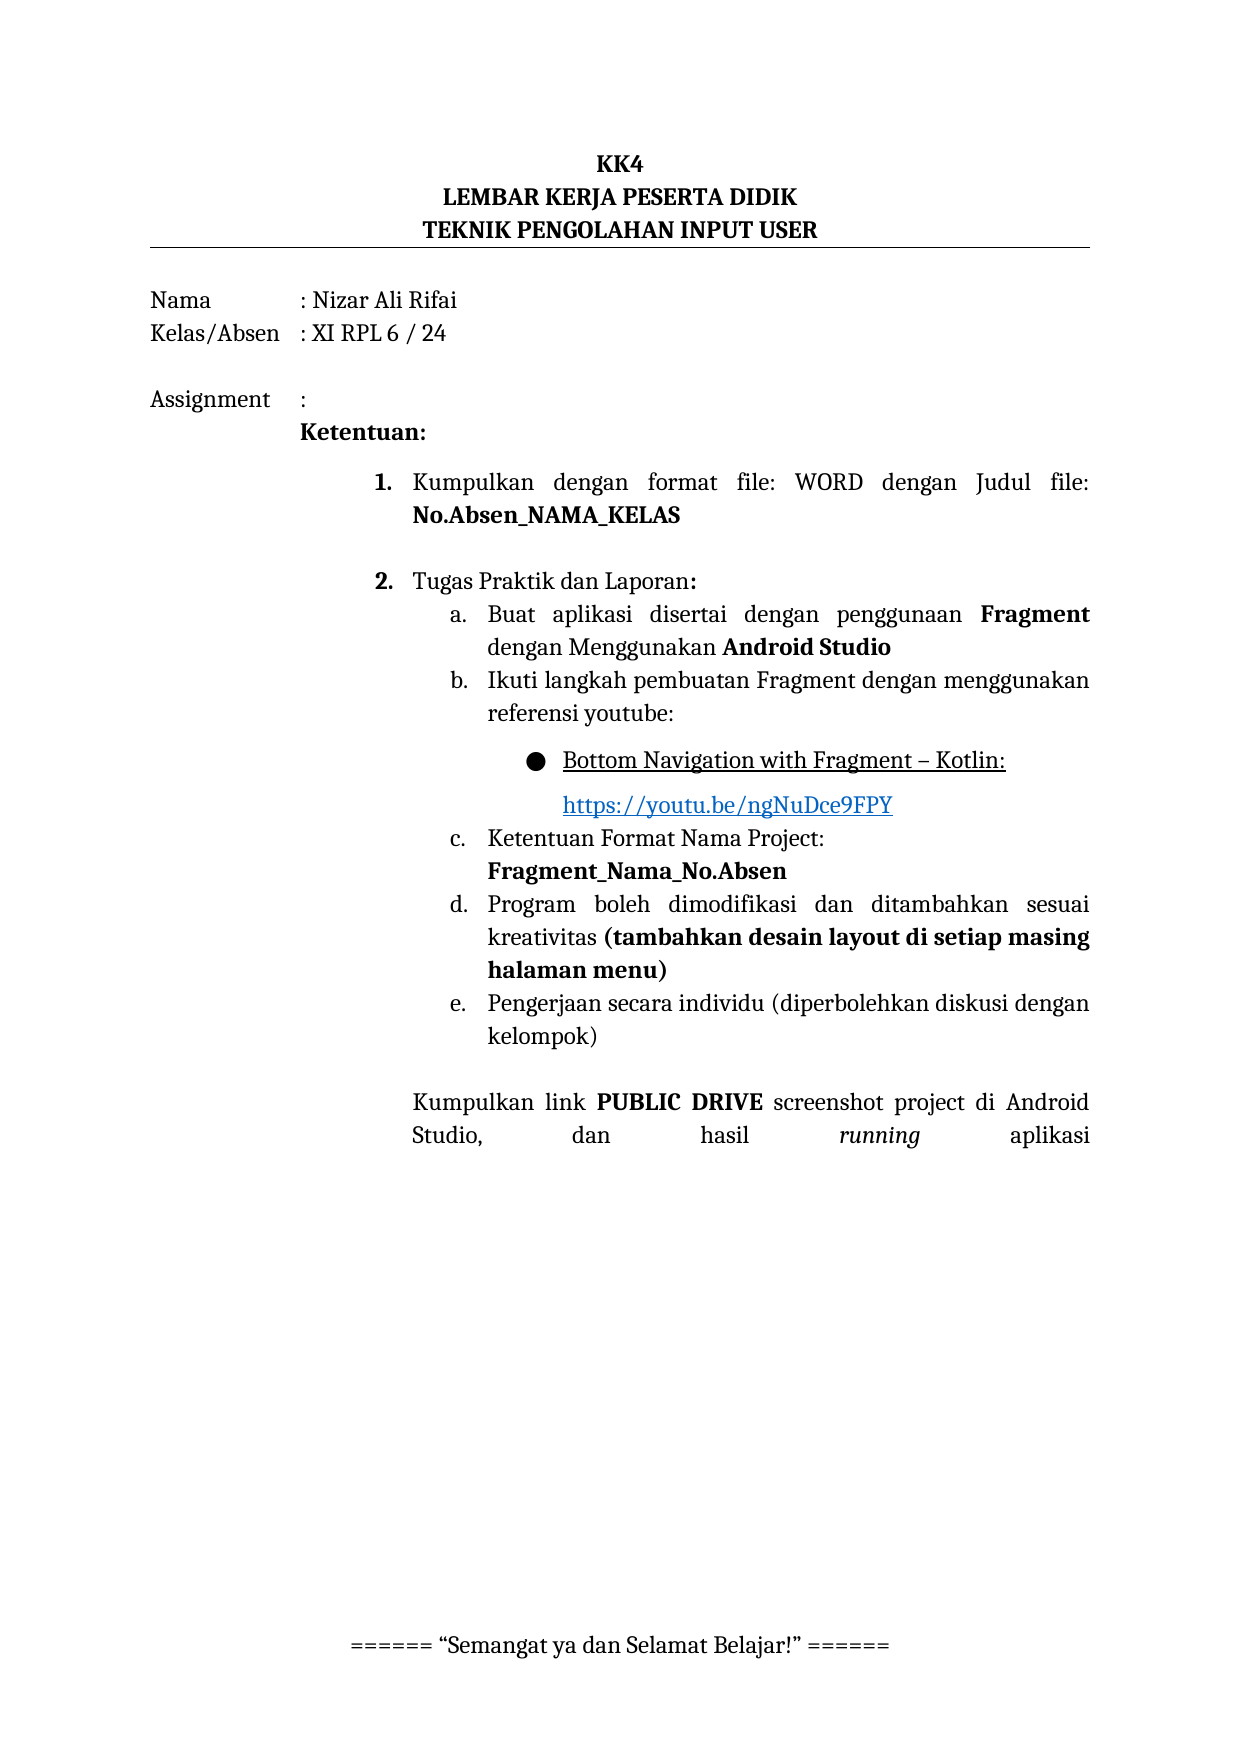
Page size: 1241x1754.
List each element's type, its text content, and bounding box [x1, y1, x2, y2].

text Kumpulkan link PUBLIC DRIVE screenshot project di Android Studio, dan hasil running aplikasi [412, 1088, 1090, 1215]
list Ikuti langkah pembuatan Fragment dengan menggunakan referensi youtube: [450, 666, 1090, 727]
text Nama : Nizar Ali Rifai [150, 286, 1090, 314]
list Program boleh dimodifikasi dan ditambahkan sesuai kreativitas (tambahkan desain layout di setiap masing halaman menu) [450, 889, 1090, 984]
text Assignment : [150, 385, 1090, 413]
list Bottom Navigation with Fragment – Kotlin: [525, 732, 1090, 783]
list Ketentuan Format Nama Project: [450, 823, 1090, 852]
list Buat aplikasi disertai dengan penggunaan Fragment dengan Menggunakan Android Studio [450, 599, 1090, 661]
text Ketentuan: [150, 418, 1090, 447]
list Tugas Praktik dan Laporan: [375, 567, 1090, 595]
text Kelas/Absen : XI RPL 6 / 24 [150, 319, 1090, 347]
list Pengerjaan secara individu (diperbolehkan diskusi dengan kelompok) [450, 989, 1090, 1050]
text Fragment_Nama_No.Absen [487, 857, 1090, 885]
text LEMBAR KERJA PESERTA DIDIK [150, 183, 1090, 212]
text TEKNIK PENGOLAHAN INPUT USER [150, 216, 1090, 247]
text KK4 [150, 150, 1090, 179]
list Kumpulkan dengan format file: WORD dengan Judul file: No.Absen_NAMA_KELAS [375, 467, 1090, 529]
text https://youtu.be/ngNuDce9FPY [562, 791, 1090, 819]
